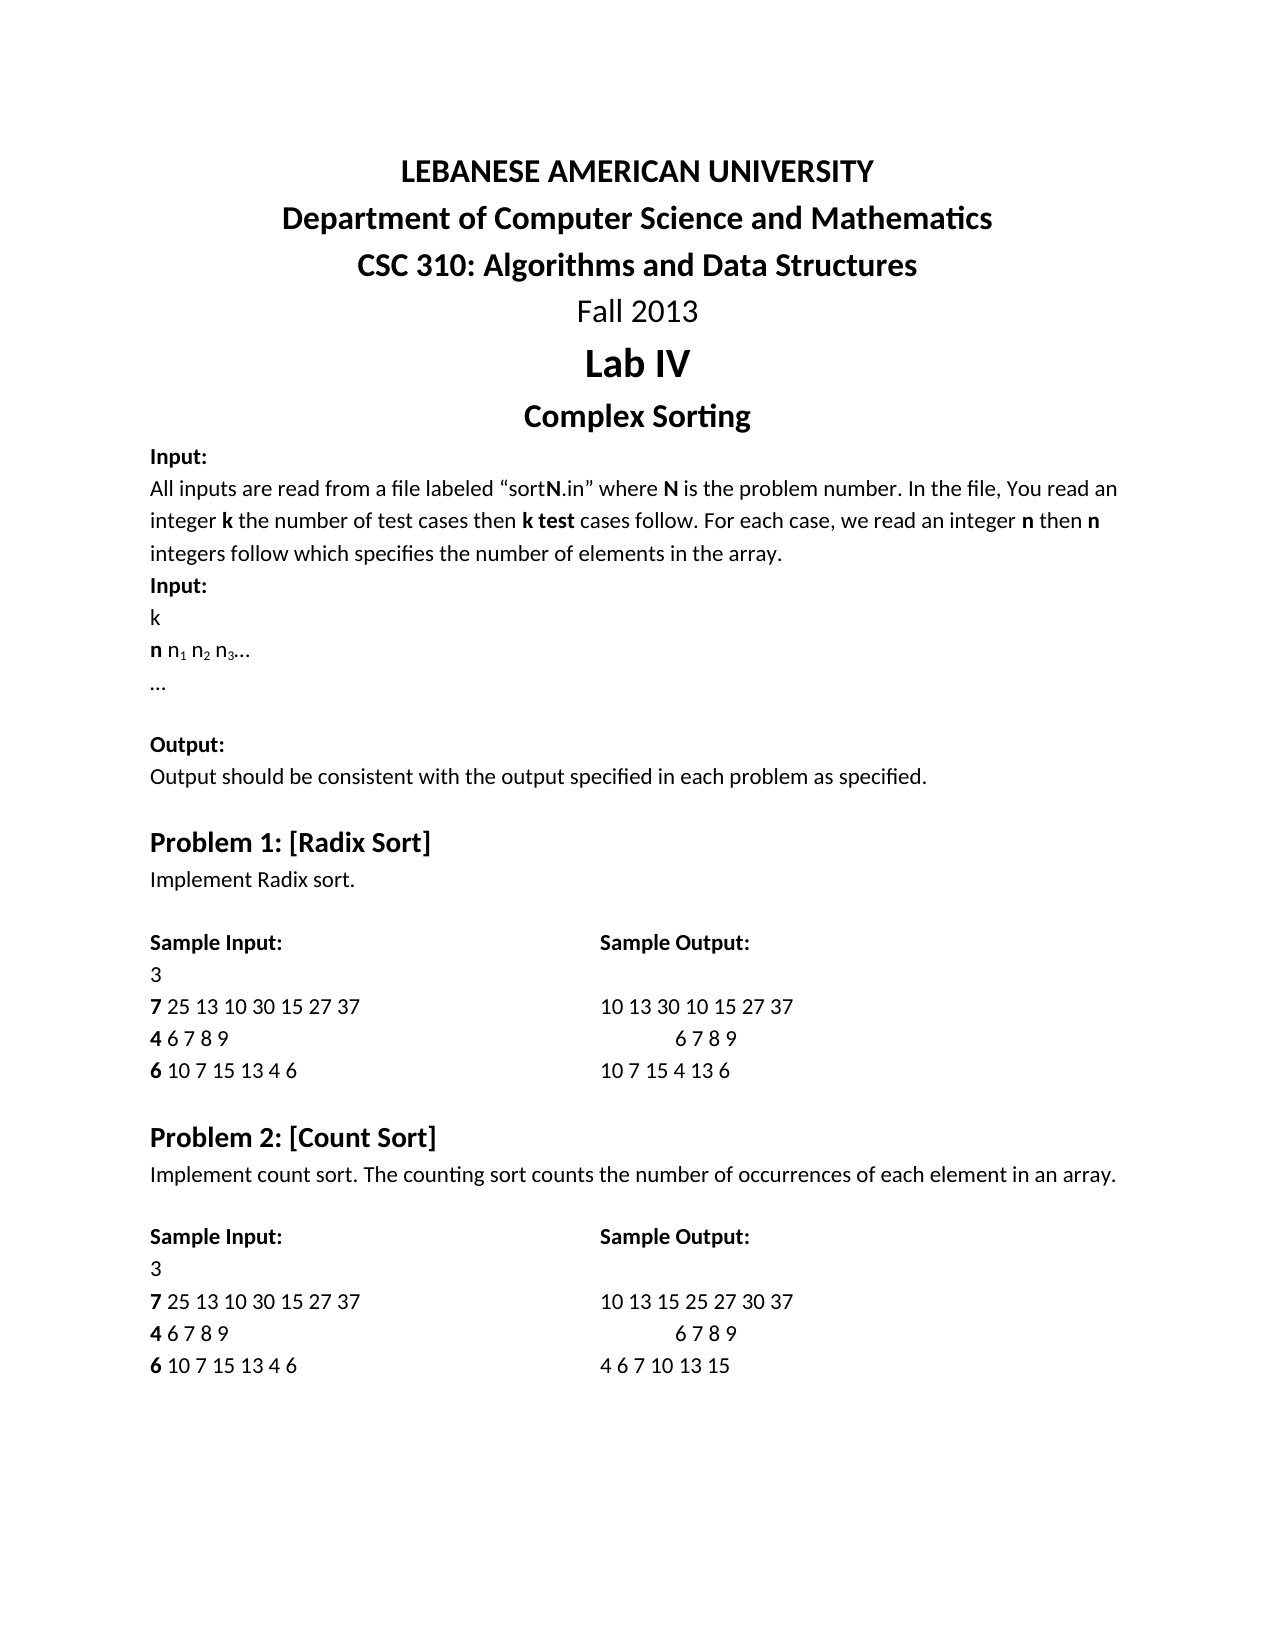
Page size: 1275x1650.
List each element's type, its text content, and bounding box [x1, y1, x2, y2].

text Problem 1: [Radix Sort] [150, 824, 1125, 860]
text … [150, 668, 1125, 696]
text 4 6 7 8 9 6 7 8 9 [150, 1024, 1125, 1052]
text Sample Input: Sample Output: [150, 928, 1125, 956]
text Complex Sorting [150, 396, 1125, 436]
text Input: [150, 442, 1125, 470]
text Sample Input: Sample Output: [150, 1222, 1125, 1250]
text CSC 310: Algorithms and Data Structures [150, 243, 1125, 284]
text Output: [150, 730, 1125, 758]
text 7 25 13 10 30 15 27 37 10 13 30 10 15 27 37 [150, 992, 1125, 1020]
text 3 [150, 1254, 1125, 1283]
text Output should be consistent with the output specified in each problem as specified. [150, 762, 1125, 790]
text 3 [150, 960, 1125, 988]
text All inputs are read from a file labeled “sortN.in” where N is the problem number. In the file, You read an integer k the number of test cases then k test cases follow. For each case, we read an integer n then n integers follow which specifies the number of elements in the array. [150, 474, 1125, 567]
text Problem 2: [Count Sort] [150, 1119, 1125, 1155]
text 6 10 7 15 13 4 6 4 6 7 10 13 15 [150, 1351, 1125, 1379]
text Input: [150, 571, 1125, 599]
text Department of Computer Science and Mathematics [150, 197, 1125, 237]
text Implement Radix sort. [150, 866, 1125, 893]
text 4 6 7 8 9 6 7 8 9 [150, 1319, 1125, 1347]
text Fall 2013 [150, 290, 1125, 331]
text n n1 n2 n3… [150, 635, 1125, 663]
text Lab IV [150, 337, 1125, 388]
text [150, 1287, 1125, 1315]
text Implement count sort. The counting sort counts the number of occurrences of each element in an array. [150, 1160, 1125, 1188]
text 6 10 7 15 13 4 6 10 7 15 4 13 6 [150, 1057, 1125, 1085]
text k [150, 603, 1125, 631]
text LEBANESE AMERICAN UNIVERSITY [150, 150, 1125, 191]
